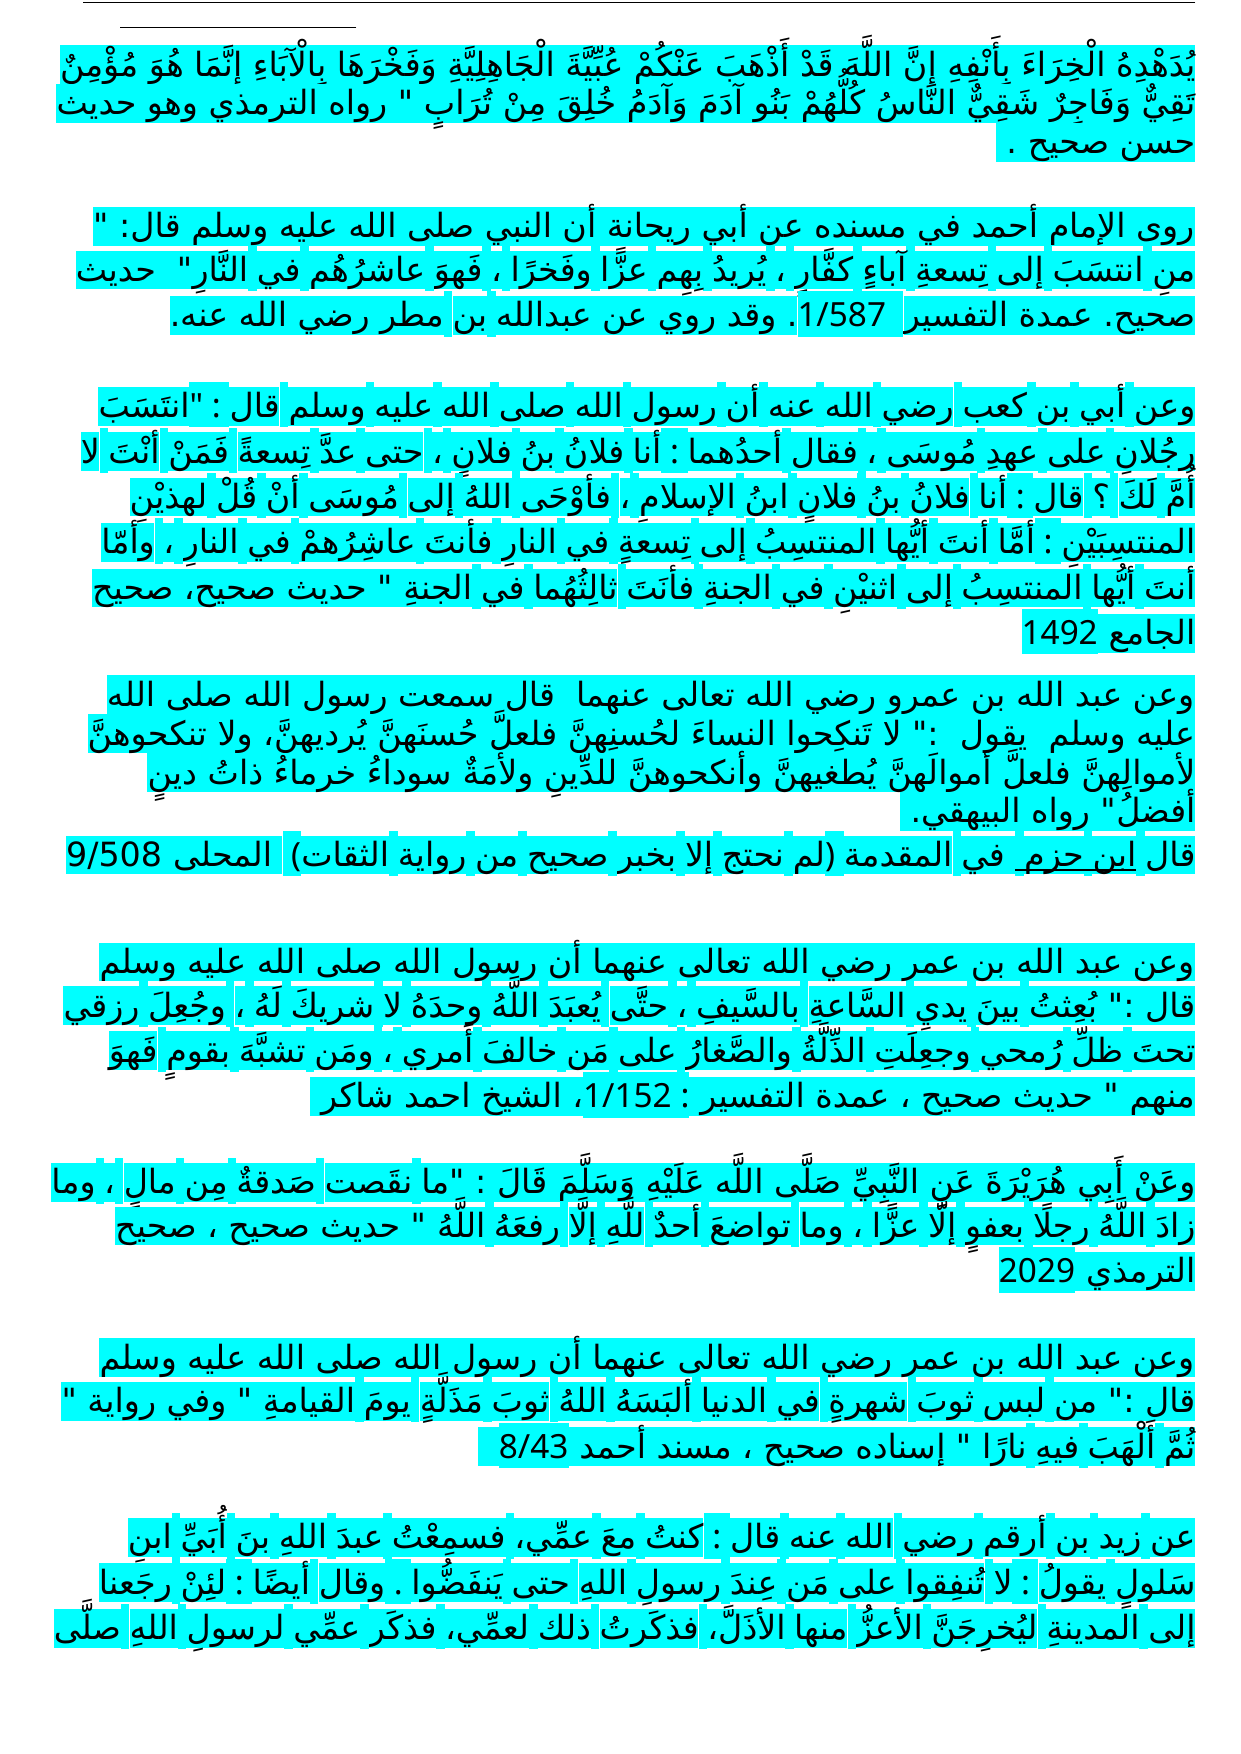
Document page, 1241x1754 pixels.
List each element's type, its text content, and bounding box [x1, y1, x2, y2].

text روى الإمام أحمد في مسنده عن أبي ريحانة أن النبي صلى الله عليه وسلم قال: " منِ انتسَبَ إلى تِسعةِ آباءٍ كفَّارٍ ، يُريدُ بِهِم عزًّا وفَخرًا ، فَهوَ عاشرُهُم في النَّارِ" حديث صحيح. عمدة التفسير 1/587. وقد روي عن عبدالله بن مطر رضي الله عنه. [491, 289, 806, 337]
text وعن عبد الله بن عمر رضي الله تعالى عنهما أن رسول الله صلى الله عليه وسلم قال :" من لبس ثوبَ شهرةٍ في الدنيا ألبَسَهُ اللهُ ثوبَ مَذَلَّةٍ يومَ القيامةِ " وفي رواية " ثُمَّ أَلْهَبَ فيهِ نارًا " إسناده صحيح ، مسند أحمد 8/43 [45, 1338, 1138, 1468]
text وعن عبد الله بن عمر رضي الله تعالى عنهما أن رسول الله صلى الله عليه وسلم قال :" بُعِثتُ بينَ يديِ السَّاعةِ بالسَّيفِ ، حتَّى يُعبَدَ اللَّهُ وحدَهُ لا شريكَ لَهُ ، وجُعِلَ رزقي تحتَ ظلِّ رُمحي وجعِلَتِ الذِّلَّةُ والصَّغارُ على مَن خالفَ أَمري ، ومَن تشبَّهَ بقومٍ فَهوَ منهم " حديث صحيح ، عمدة التفسير : 1/152، الشيخ احمد شاكر [45, 942, 609, 1118]
text وعن عبد الله بن عمر رضي الله تعالى عنهما أن رسول الله صلى الله عليه وسلم قال :" بُعِثتُ بينَ يديِ السَّاعةِ بالسَّيفِ ، حتَّى يُعبَدَ اللَّهُ وحدَهُ لا شريكَ لَهُ ، وجُعِلَ رزقي تحتَ ظلِّ رُمحي وجعِلَتِ الذِّلَّةُ والصَّغارُ على مَن خالفَ أَمري ، ومَن تشبَّهَ بقومٍ فَهوَ منهم " حديث صحيح ، عمدة التفسير : 1/152، الشيخ احمد شاكر [382, 981, 800, 1031]
text وعن عبد الله بن عمرو رضي الله تعالى عنهما قال سمعت رسول الله صلى الله عليه وسلم يقول :" لا تَنكِحوا النساءَ لحُسنِهنَّ فلعلَّ حُسنَهنَّ يُرديهنَّ، ولا تنكحوهنَّ لأموالِهنَّ فلعلَّ أموالَهنَّ يُطغيهنَّ وأنكحوهنَّ للدِّينِ ولأمَةٌ سوداءُ خرماءُ ذاتُ دينٍ أفضلُ" رواه البيهقي. [45, 675, 900, 831]
text وعَنْ أَبِي هُرَيْرَةَ عَنِ النَّبِيِّ صَلَّى اللَّه عَلَيْهِ وَسَلَّمَ قَالَ : "ما نقَصت صَدقةٌ مِن مالٍ ، وما زادَ اللَّهُ رجلًا بعفوٍ إلَّا عزًّا ، وما تواضعَ أحدٌ للَّهِ إلَّا رفعَهُ اللَّهُ " حديث صحيح ، صحيح الترمذي 2029 [45, 1163, 1024, 1293]
text قال ابن حزم في المقدمة (لم نحتج إلا بخبر صحيح من رواية الثقات) المحلى 9/508 [45, 831, 283, 876]
text قال ابن حزم في المقدمة (لم نحتج إلا بخبر صحيح من رواية الثقات) المحلى 9/508 [844, 831, 953, 876]
text وعن أبي بن كعب رضي الله عنه أن رسول الله صلى الله عليه وسلم قال : "انتَسَبَ رجُلانِ على عهدِ مُوسَى ، فقال أحدُهما : أنا فلانُ بنُ فلانٍ ، حتى عدَّ تِسعةً فَمَنْ أنْتَ لا أُمَّ لَكَ ؟ قال : أنا فلانُ بنُ فلانٍ ابنُ الإسلامِ ، فأوْحَى اللهُ إلى مُوسَى أنْ قُلْ لهذيْنِ المنتسِبَيْنِ : أمَّا أنتَ أيُّها المنتسِبُ إلى تِسعةٍ في النارِ فأنتَ عاشِرُهمْ في النارِ ، وأمّا أنتَ أيُّها المنتسِبُ إلى اثنيْنِ في الجنةِ فأنَتَ ثالِثُهُما في الجنةِ " حديث صحيح، صحيح الجامع 1492 [45, 382, 1195, 654]
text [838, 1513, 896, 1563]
text روى الإمام أحمد في مسنده عن أبي ريحانة أن النبي صلى الله عليه وسلم قال: " منِ انتسَبَ إلى تِسعةِ آباءٍ كفَّارٍ ، يُريدُ بِهِم عزًّا وفَخرًا ، فَهوَ عاشرُهُم في النَّارِ" حديث صحيح. عمدة التفسير 1/587. وقد روي عن عبدالله بن مطر رضي الله عنه. [45, 207, 487, 337]
